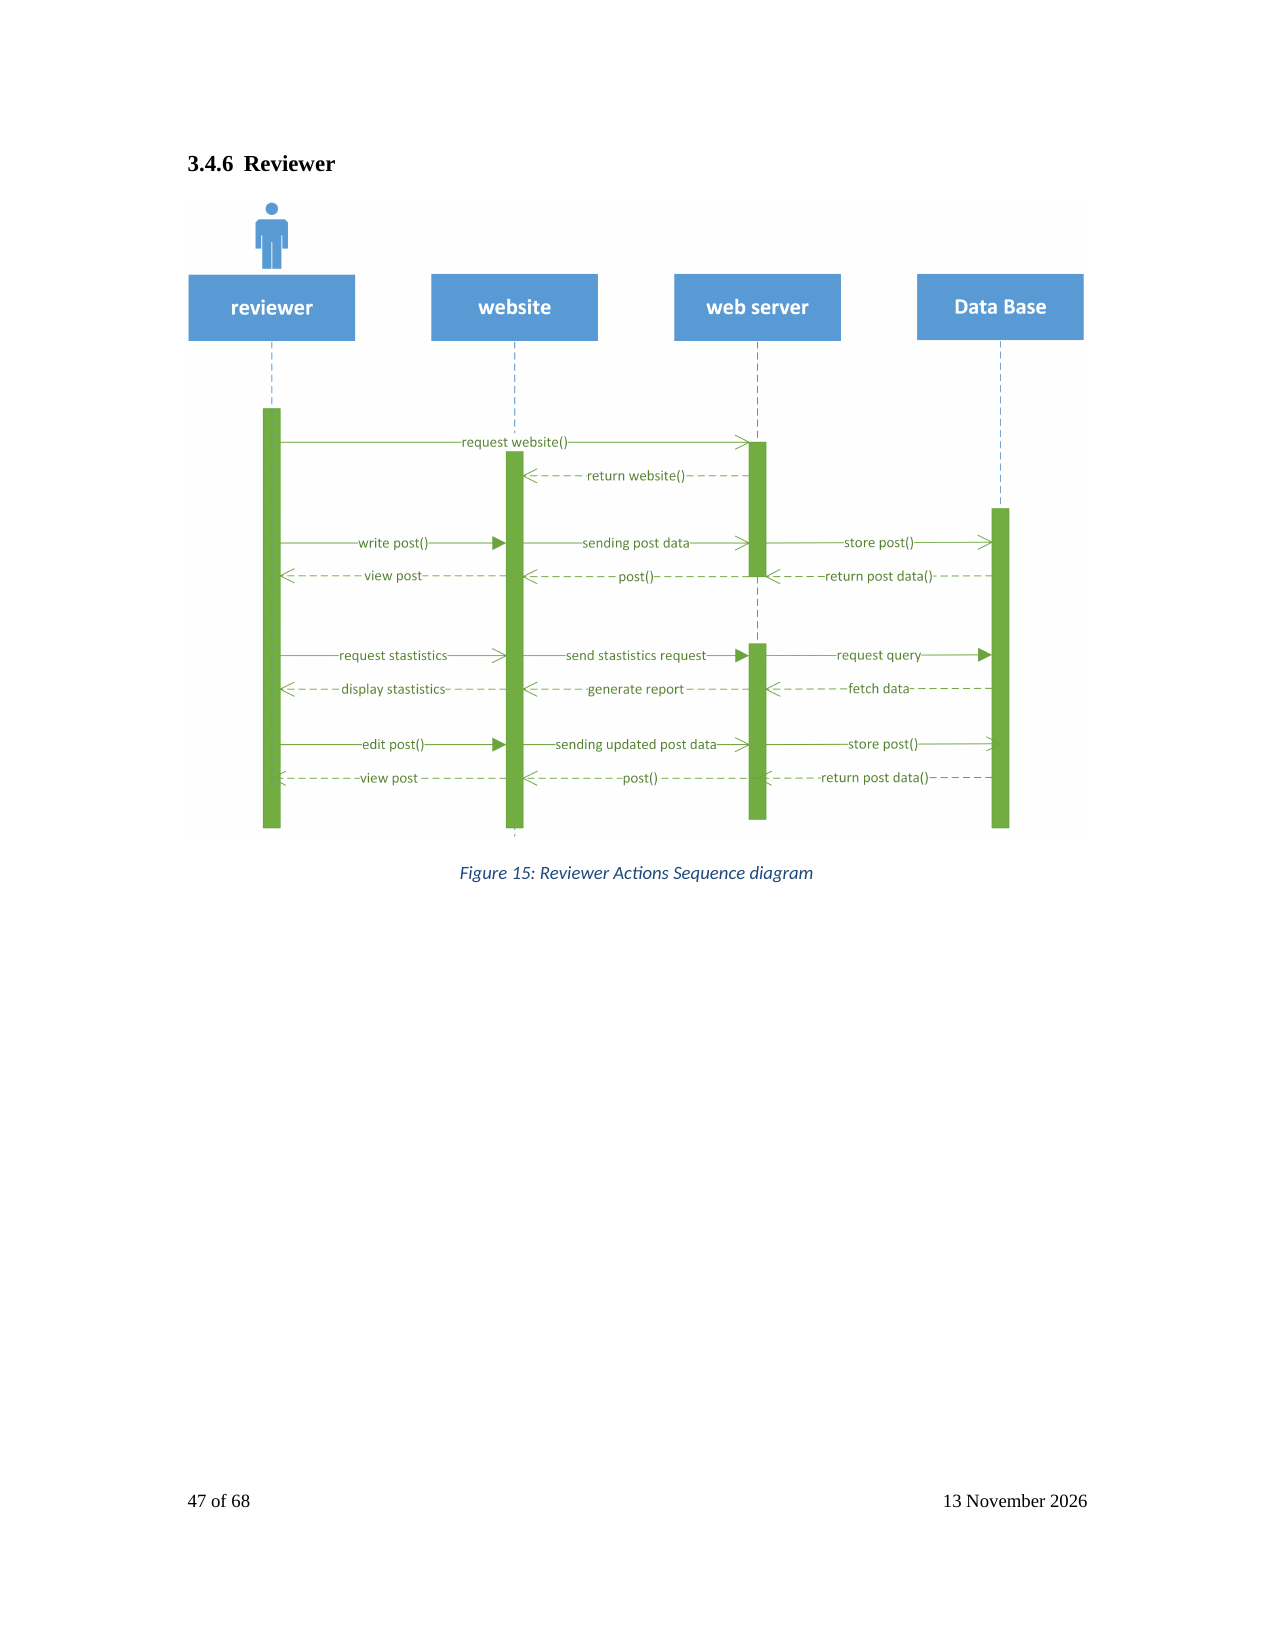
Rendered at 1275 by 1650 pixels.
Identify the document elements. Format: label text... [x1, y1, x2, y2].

picture [187, 201, 1085, 837]
text Figure 15: Reviewer Actions Sequence diagram [187, 861, 1087, 884]
subtitle Reviewer [187, 150, 1087, 176]
